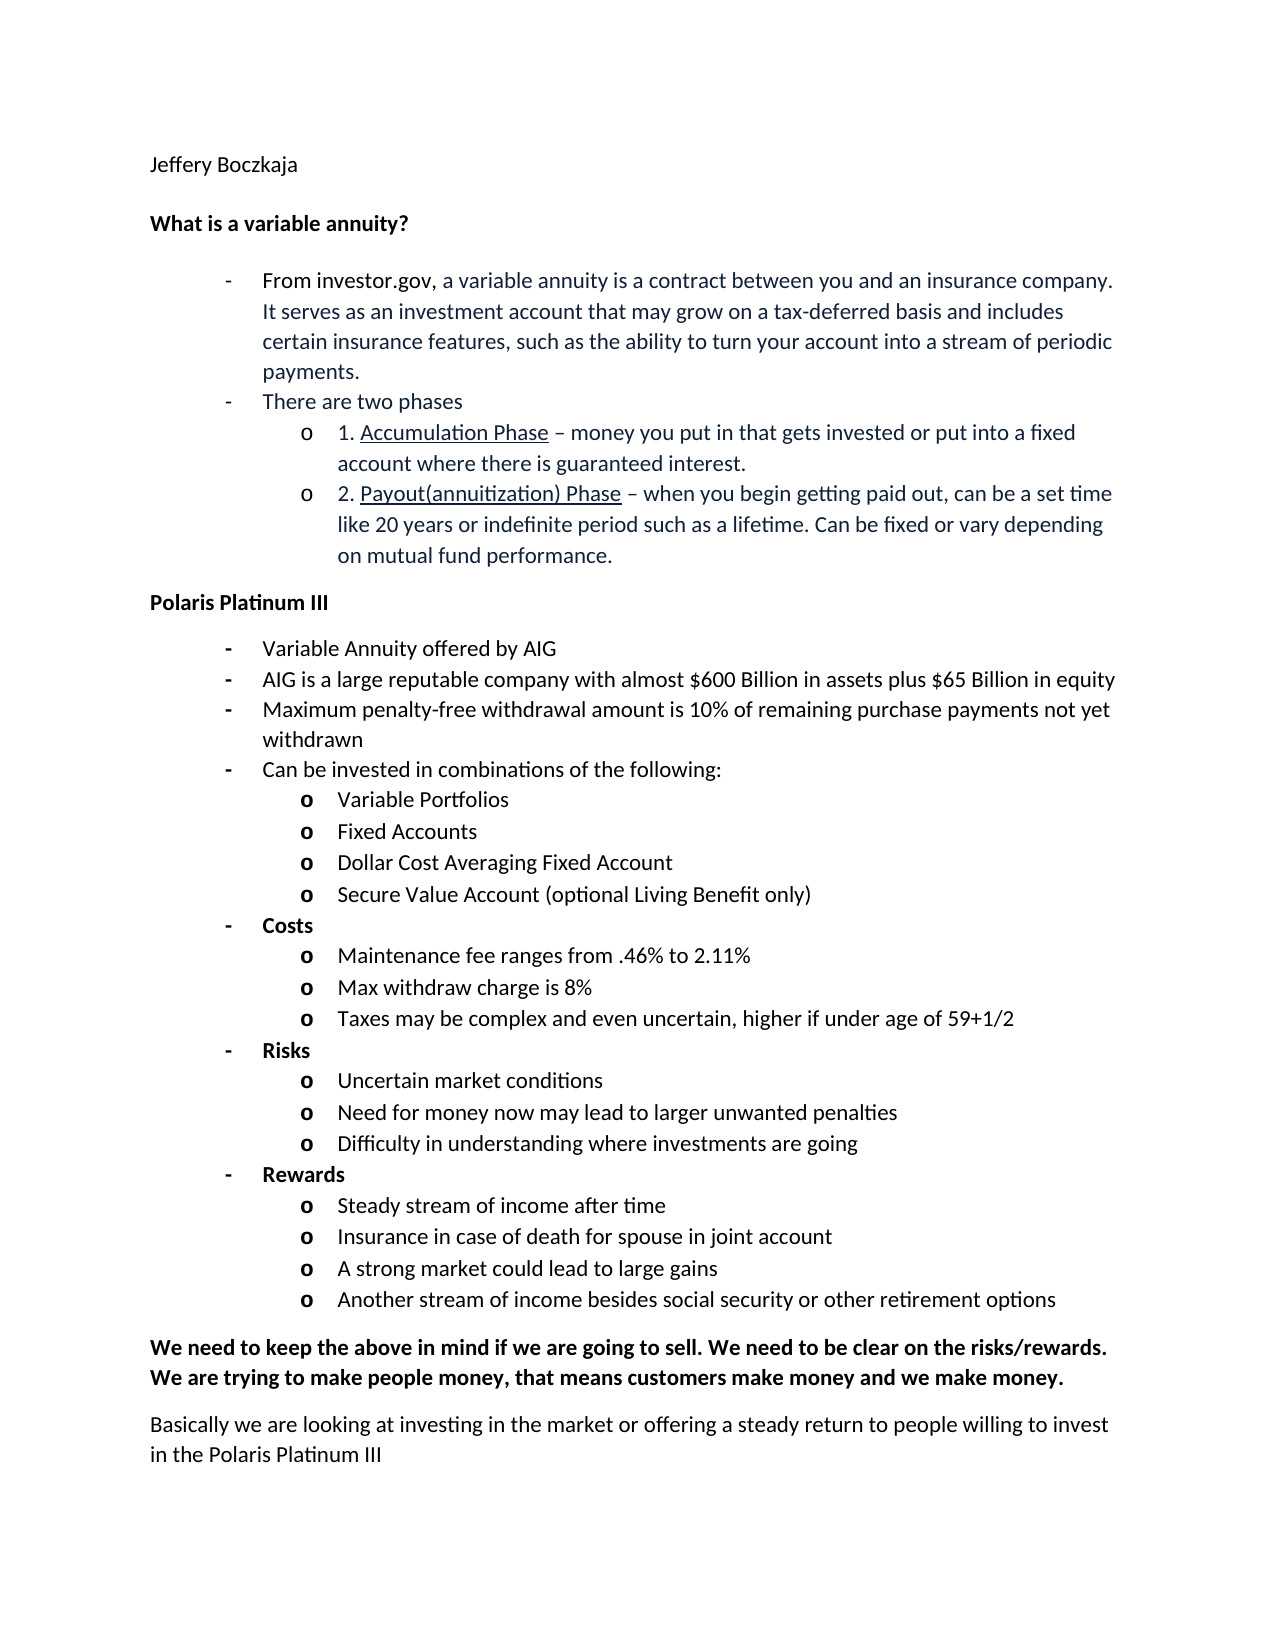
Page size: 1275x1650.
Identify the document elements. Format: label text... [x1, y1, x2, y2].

list Steady stream of income after time [300, 1191, 1125, 1220]
list Max withdraw charge is 8% [300, 973, 1125, 1002]
list Can be invested in combinations of the following: [225, 755, 1125, 783]
list Costs [225, 911, 1125, 939]
list Insurance in case of death for spouse in joint account [300, 1222, 1125, 1251]
text Polaris Platinum III [150, 588, 1125, 616]
list Taxes may be complex and even uncertain, higher if under age of 59+1/2 [300, 1004, 1125, 1034]
text We need to keep the above in mind if we are going to sell. We need to be clear on the risks/rewards. We are trying to make people money, that means customers make money and we make money. [150, 1333, 1125, 1391]
list Difficulty in understanding where investments are going [300, 1129, 1125, 1158]
list Variable Portfolios [300, 786, 1125, 815]
list Dollar Cost Averaging Fixed Account [300, 848, 1125, 878]
list Risks [225, 1036, 1125, 1064]
list Fixed Accounts [300, 817, 1125, 846]
list 2. Payout(annuitization) Phase – when you begin getting paid out, can be a set time like 20 years or indefinite period such as a lifetime. Can be fixed or vary depending on mutual fund performance. [300, 479, 1125, 569]
list From investor.gov, a variable annuity is a contract between you and an insurance company. It serves as an investment account that may grow on a tax-deferred basis and includes certain insurance features, such as the ability to turn your account into a stream of periodic payments. [225, 267, 1125, 385]
list Secure Value Account (optional Living Benefit only) [300, 880, 1125, 909]
list Need for money now may lead to larger unwanted penalties [300, 1098, 1125, 1127]
list 1. Accumulation Phase – money you put in that gets invested or put into a fixed account where there is guaranteed interest. [300, 418, 1125, 477]
list Rewards [225, 1161, 1125, 1188]
text Basically we are looking at investing in the market or offering a steady return to people willing to invest in the Polaris Platinum III [150, 1410, 1125, 1468]
list Maintenance fee ranges from .46% to 2.11% [300, 942, 1125, 971]
list Uncertain market conditions [300, 1066, 1125, 1095]
list A strong market could lead to large gains [300, 1254, 1125, 1283]
list There are two phases [225, 387, 1125, 415]
list Another stream of income besides social security or other retirement options [300, 1285, 1125, 1314]
list Variable Annuity offered by AIG [225, 634, 1125, 662]
text Jeffery Boczkaja [150, 150, 1125, 178]
text What is a variable annuity? [150, 209, 1125, 237]
list AIG is a large reputable company with almost $600 Billion in assets plus $65 Billion in equity [225, 665, 1125, 693]
list Maximum penalty-free withdrawal amount is 10% of remaining purchase payments not yet withdrawn [225, 695, 1125, 753]
